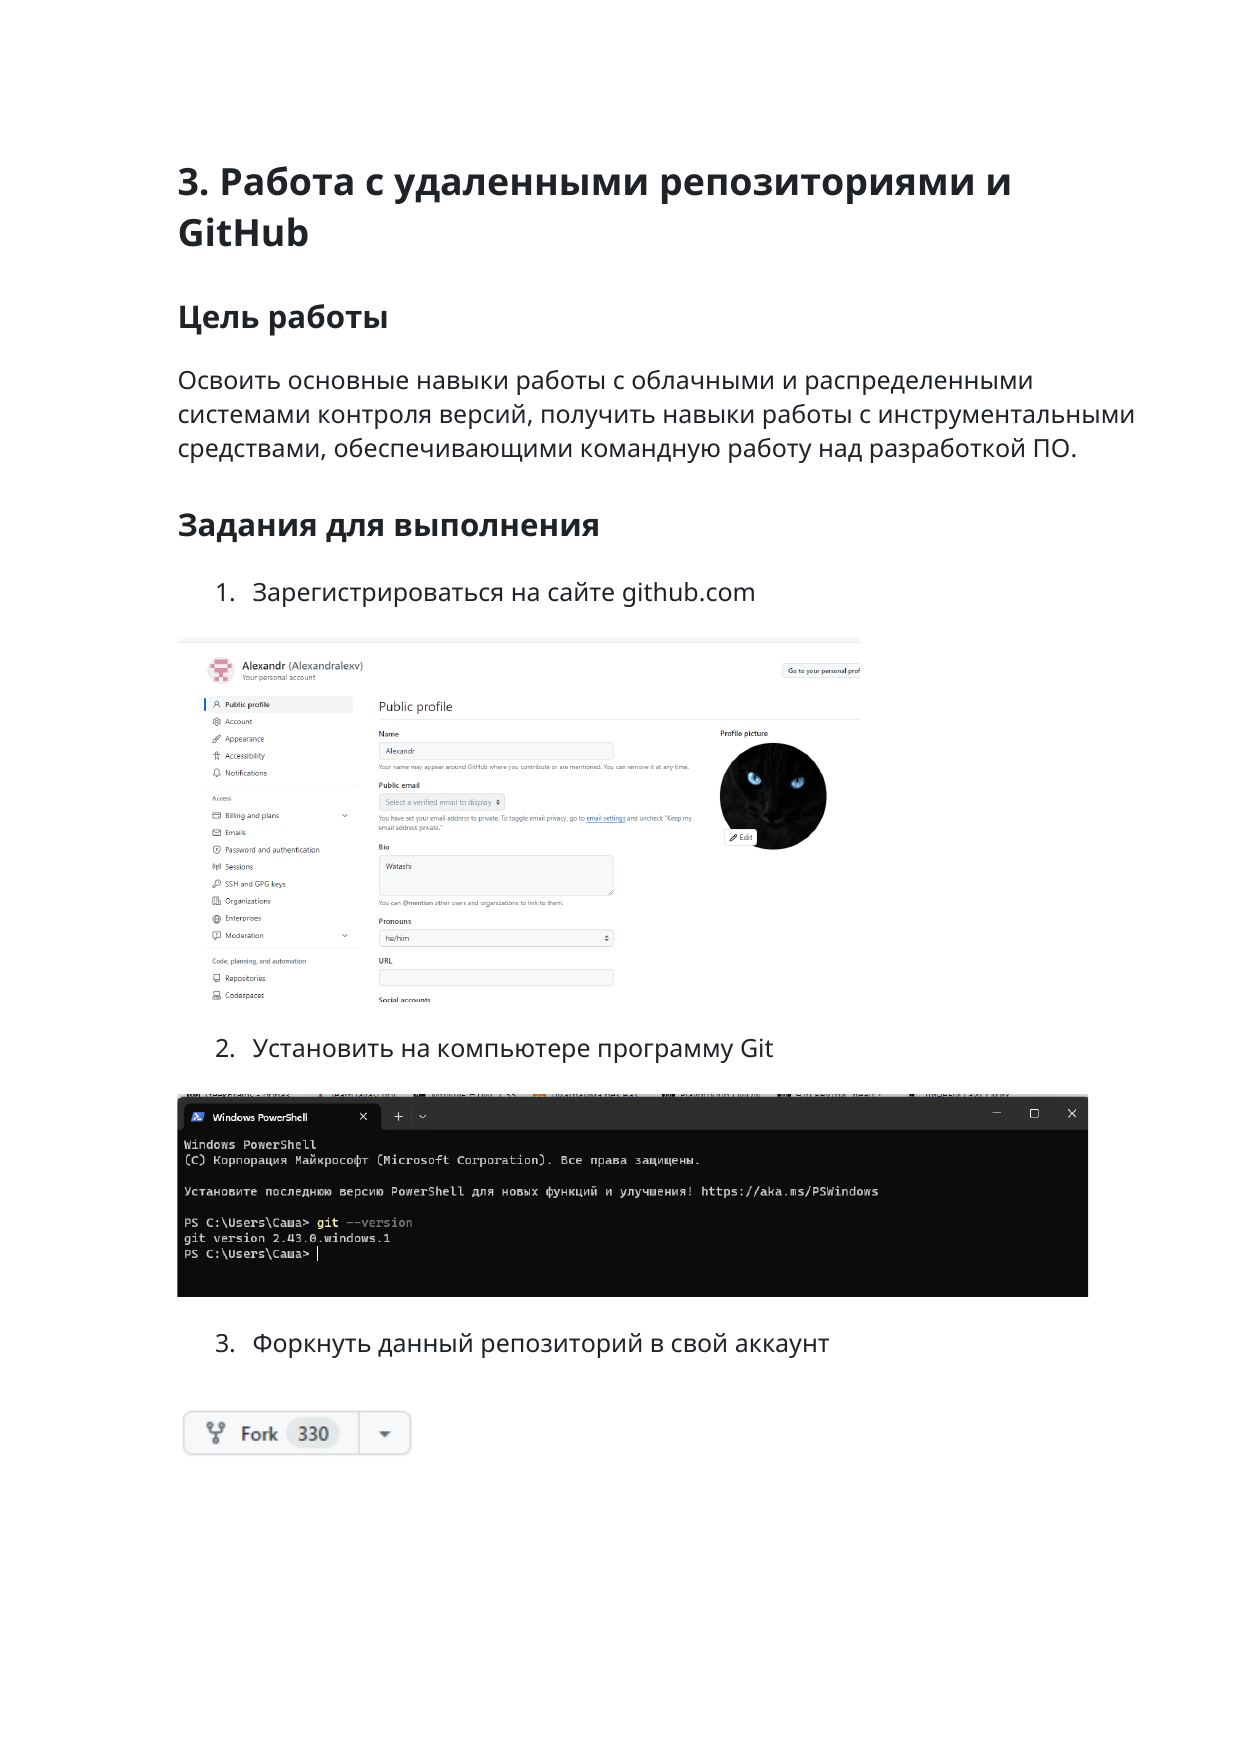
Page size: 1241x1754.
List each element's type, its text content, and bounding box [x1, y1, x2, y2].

picture [177, 1094, 1089, 1297]
picture [177, 1389, 418, 1482]
list Зарегистрироваться на сайте github.com [215, 574, 1152, 608]
picture [177, 637, 860, 1002]
text Освоить основные навыки работы с облачными и распределенными системами контроля версий, получить навыки работы с инструментальными средствами, обеспечивающими командную работу над разработкой ПО. [177, 363, 1152, 465]
list Установить на компьютере программу Git [215, 1031, 1152, 1065]
text Цель работы [177, 295, 1152, 338]
list Форкнуть данный репозиторий в свой аккаунт [215, 1326, 1152, 1360]
text 3. Работа с удаленными репозиториями и GitHub [177, 156, 1152, 258]
text Задания для выполнения [177, 502, 1152, 545]
